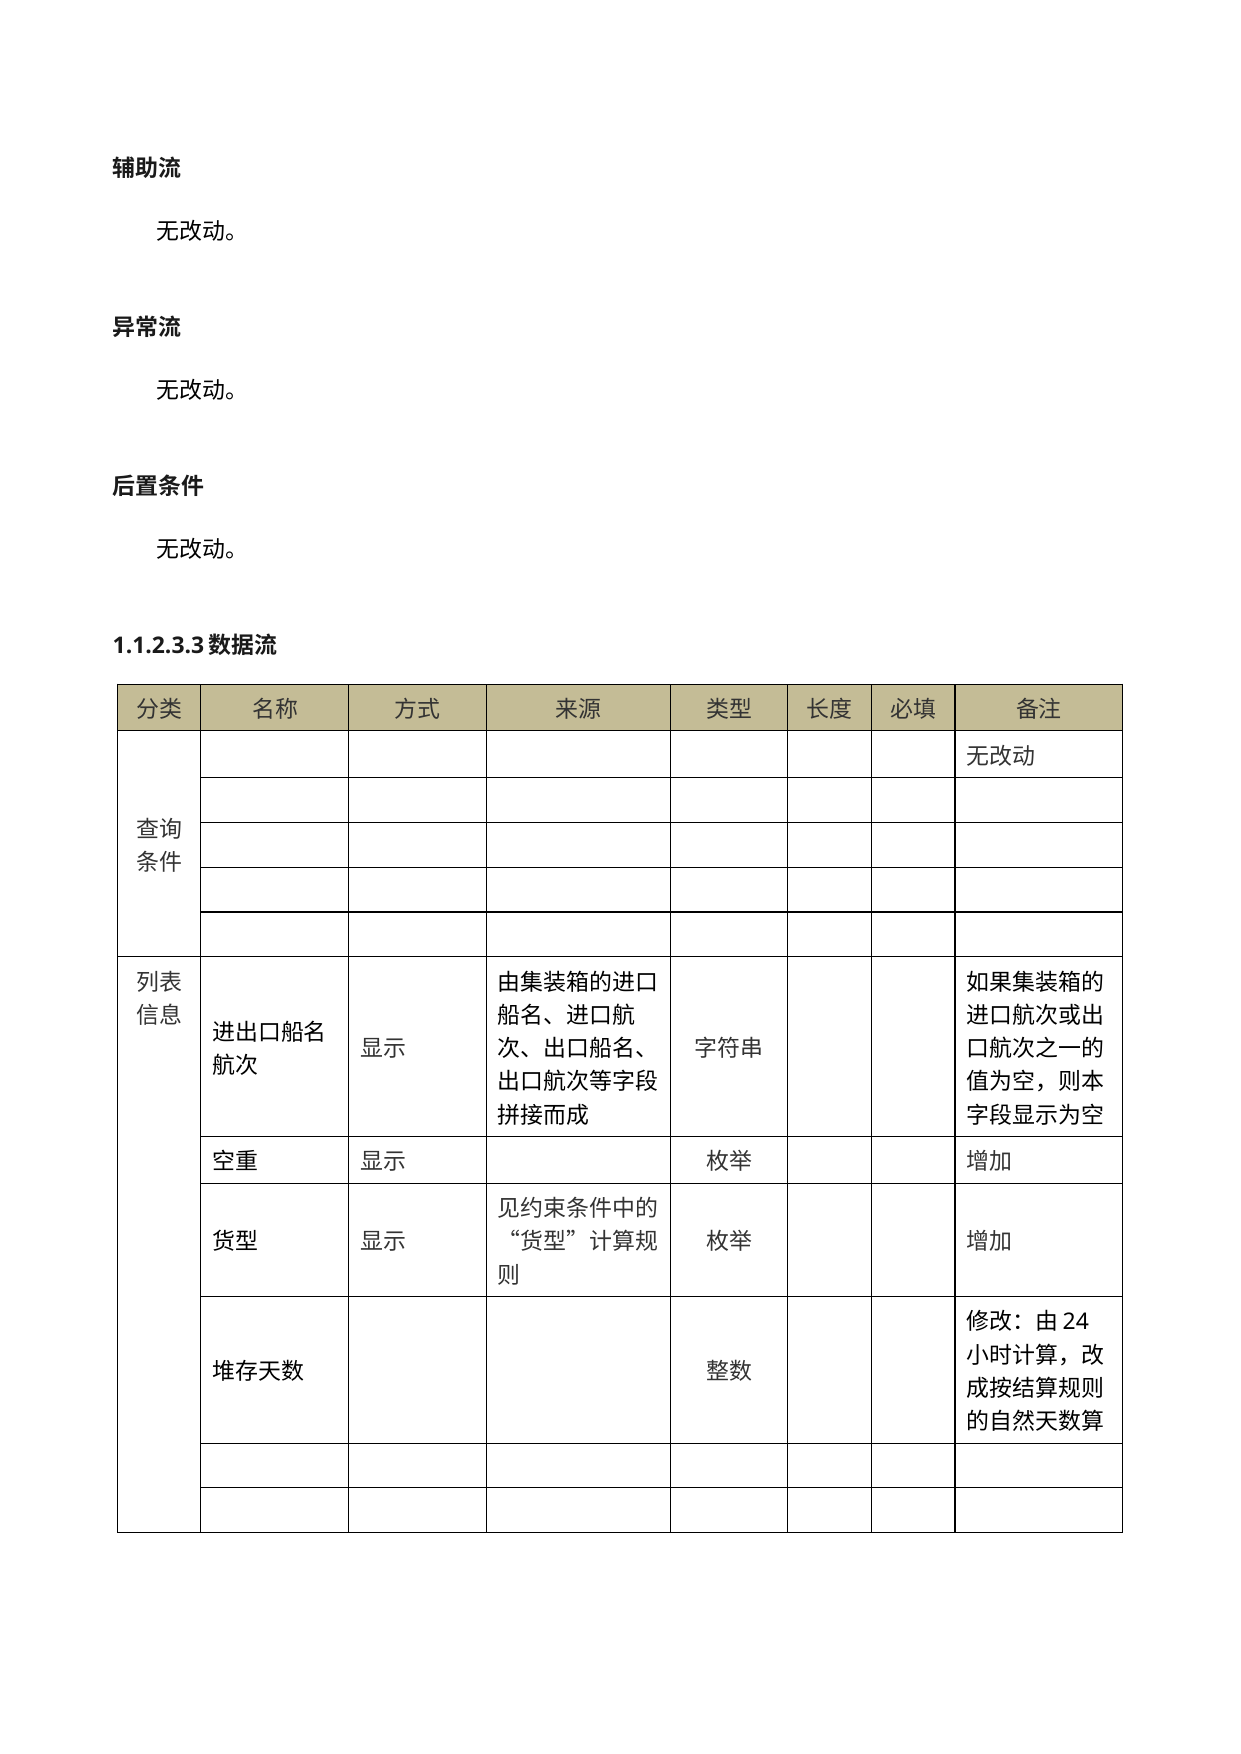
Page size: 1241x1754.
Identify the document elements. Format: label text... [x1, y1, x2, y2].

table_header 长度 [788, 685, 871, 730]
table_cell [349, 913, 486, 956]
table_cell [671, 778, 787, 822]
table_cell 增加 [956, 1184, 1122, 1296]
table_cell [201, 1488, 348, 1532]
table_cell [956, 868, 1122, 911]
table_cell [788, 1444, 871, 1487]
table_cell [788, 1137, 871, 1183]
table_cell [487, 1488, 670, 1532]
table_header 备注 [956, 685, 1122, 730]
table_cell [671, 823, 787, 867]
table_cell [788, 957, 871, 1136]
table_header 方式 [349, 685, 486, 730]
table_cell [872, 1444, 954, 1487]
table_cell [872, 823, 954, 867]
table_cell 列表信息 [118, 957, 200, 1532]
table_cell 枚举 [671, 1184, 787, 1296]
table_cell 显示 [349, 1137, 486, 1183]
table_cell 整数 [671, 1297, 787, 1442]
table_cell 如果集装箱的进口航次或出口航次之一的值为空，则本字段显示为空 [956, 957, 1122, 1136]
table_cell [872, 1184, 954, 1296]
table_cell [671, 913, 787, 956]
table_cell [487, 868, 670, 911]
table_cell [872, 1488, 954, 1532]
table_cell [788, 778, 871, 822]
table_cell [956, 823, 1122, 867]
table_cell [349, 778, 486, 822]
table_cell [872, 1137, 954, 1183]
table_cell 堆存天数 [201, 1297, 348, 1442]
table_cell 由集装箱的进口船名、进口航次、出口船名、出口航次等字段拼接而成 [487, 957, 670, 1136]
table_cell [671, 868, 787, 911]
table_header 来源 [487, 685, 670, 730]
table_cell 无改动 [956, 731, 1122, 777]
table_cell [201, 823, 348, 867]
table_cell 显示 [349, 957, 486, 1136]
text 无改动。 [112, 372, 1128, 405]
subtitle 异常流 [112, 309, 1128, 342]
table_header 必填 [872, 685, 954, 730]
table_cell [788, 823, 871, 867]
table_cell [788, 913, 871, 956]
table_cell [487, 1137, 670, 1183]
table_cell [956, 1488, 1122, 1532]
table_cell [349, 1444, 486, 1487]
table_cell [956, 1444, 1122, 1487]
table_cell [956, 778, 1122, 822]
table_cell [788, 1488, 871, 1532]
table_cell [788, 1184, 871, 1296]
table_cell [872, 868, 954, 911]
table_cell [487, 913, 670, 956]
table_cell 字符串 [671, 957, 787, 1136]
table_cell 枚举 [671, 1137, 787, 1183]
subtitle 辅助流 [112, 150, 1128, 183]
table_cell [487, 731, 670, 777]
subtitle 1.1.2.3.3数据流 [112, 627, 1128, 660]
table_cell [349, 1488, 486, 1532]
table_cell [349, 823, 486, 867]
table_cell [349, 1297, 486, 1442]
table_header 类型 [671, 685, 787, 730]
text 无改动。 [112, 531, 1128, 564]
table_cell [788, 868, 871, 911]
text 无改动。 [112, 213, 1128, 246]
table_cell [487, 1297, 670, 1442]
table_cell [872, 778, 954, 822]
table_cell [788, 731, 871, 777]
table_cell [349, 731, 486, 777]
table_cell [487, 778, 670, 822]
table_cell 见约束条件中的“货型”计算规则 [487, 1184, 670, 1296]
table_cell [872, 957, 954, 1136]
table_cell [872, 913, 954, 956]
table_cell 修改：由24小时计算，改成按结算规则的自然天数算 [956, 1297, 1122, 1442]
table_header 名称 [201, 685, 348, 730]
table_cell [201, 778, 348, 822]
table_cell [872, 1297, 954, 1442]
table_cell 空重 [201, 1137, 348, 1183]
table_cell [349, 868, 486, 911]
table_cell [956, 913, 1122, 956]
table_cell [201, 731, 348, 777]
table_cell [788, 1297, 871, 1442]
table_cell 增加 [956, 1137, 1122, 1183]
table_cell [201, 868, 348, 911]
table_cell [487, 1444, 670, 1487]
table_cell [487, 823, 670, 867]
table_cell 货型 [201, 1184, 348, 1296]
table_cell [872, 731, 954, 777]
table_cell [201, 1444, 348, 1487]
table_cell [671, 1444, 787, 1487]
table_cell [201, 913, 348, 956]
table_cell 进出口船名航次 [201, 957, 348, 1136]
table_cell [671, 1488, 787, 1532]
subtitle 后置条件 [112, 468, 1128, 501]
table_cell [671, 731, 787, 777]
table_header 分类 [118, 685, 200, 730]
table_cell 显示 [349, 1184, 486, 1296]
table_cell 查询条件 [118, 731, 200, 956]
